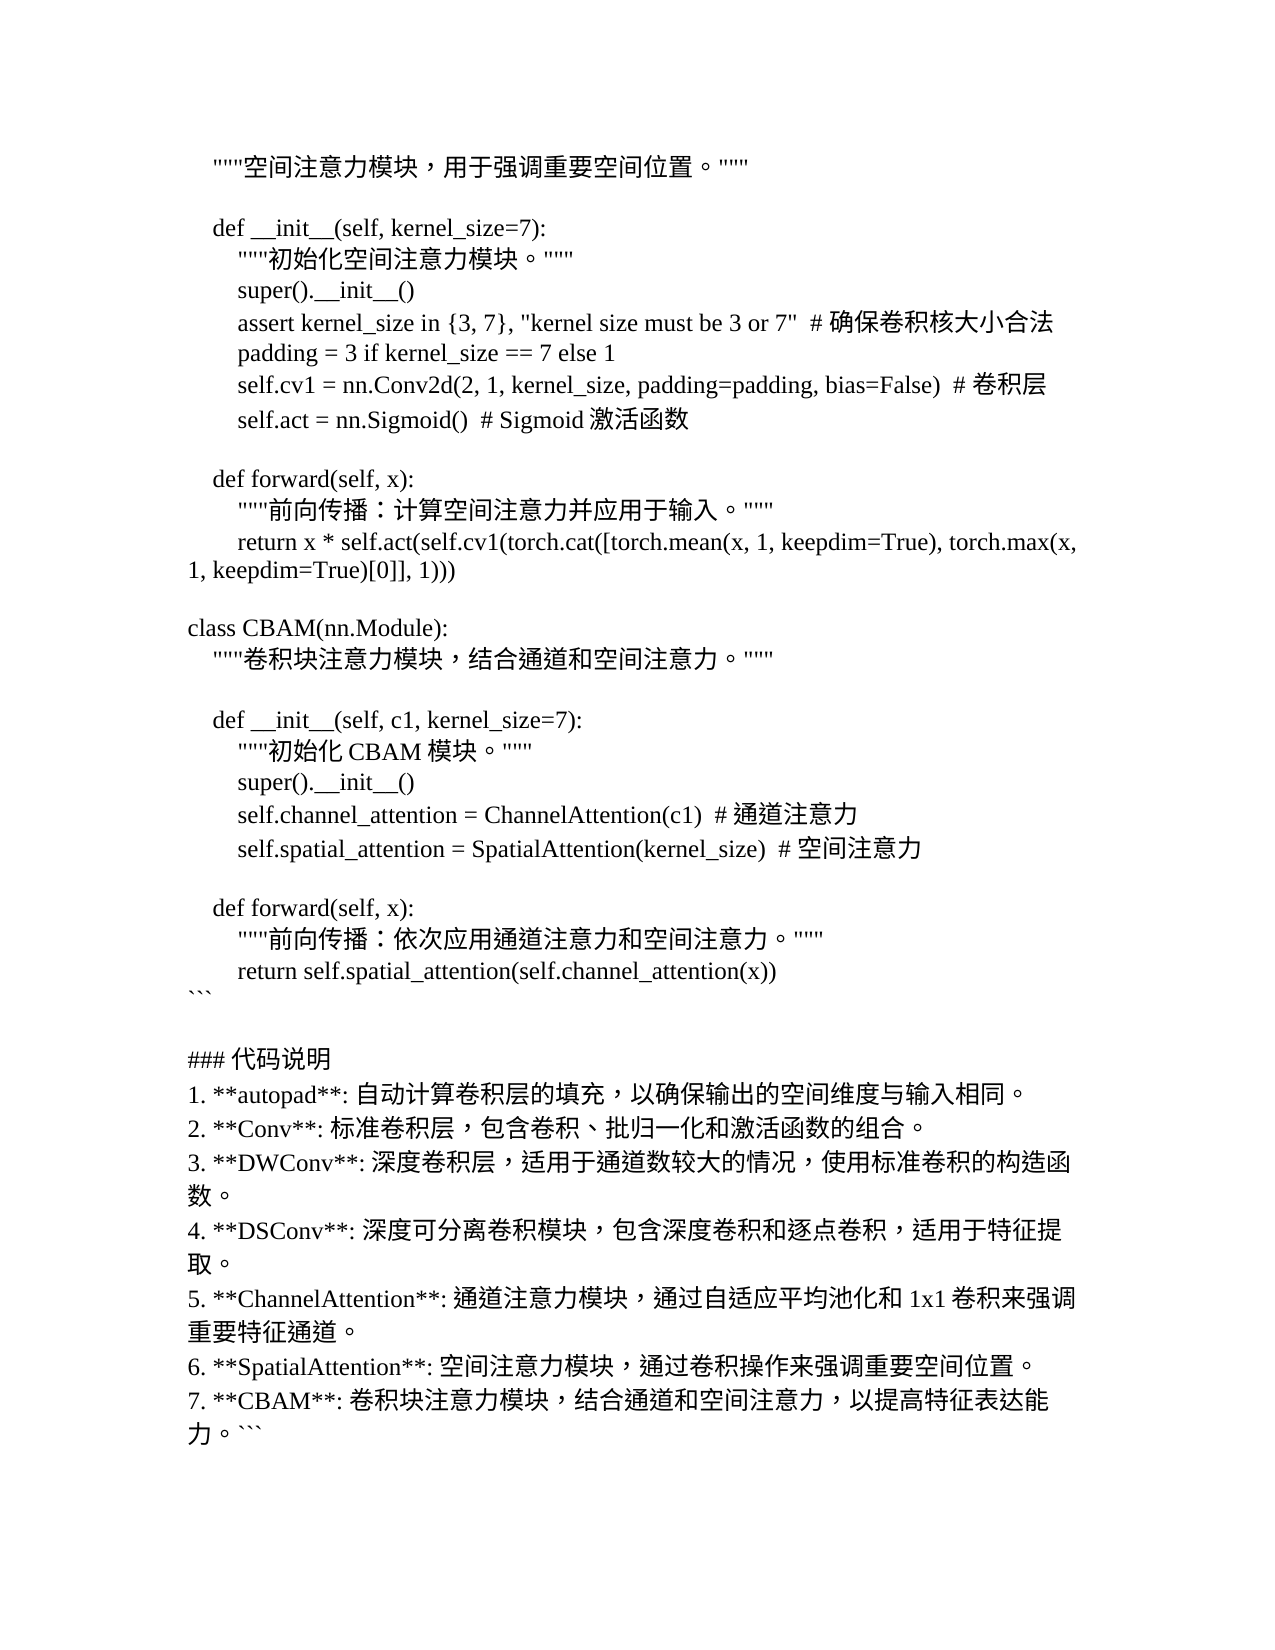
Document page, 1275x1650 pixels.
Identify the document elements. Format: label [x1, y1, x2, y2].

text [187, 150, 1087, 1451]
